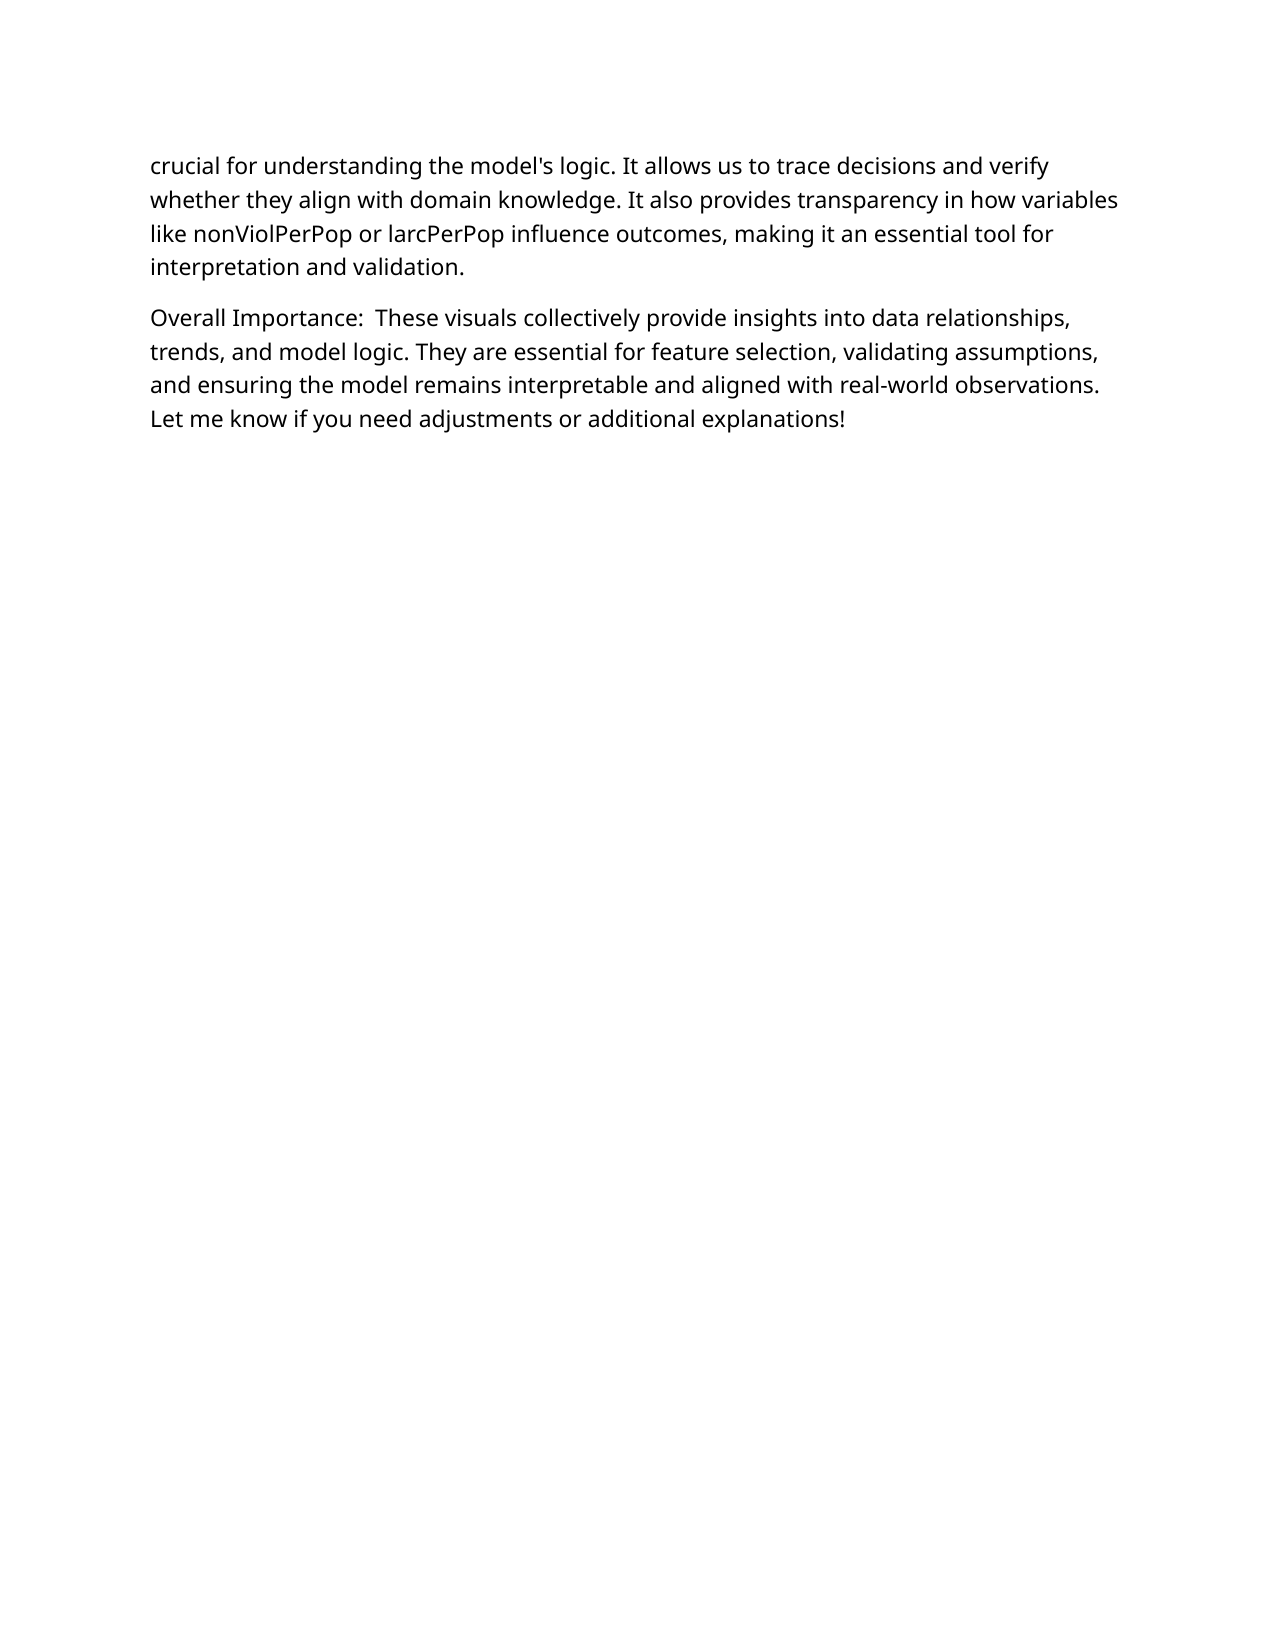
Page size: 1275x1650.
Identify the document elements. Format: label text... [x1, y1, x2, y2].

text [150, 150, 1125, 282]
text Overall Importance: These visuals collectively provide insights into data relationships, trends, and model logic. They are essential for feature selection, validating assumptions, and ensuring the model remains interpretable and aligned with real-world observations. Let me know if you need adjustments or additional explanations! [150, 302, 1125, 434]
